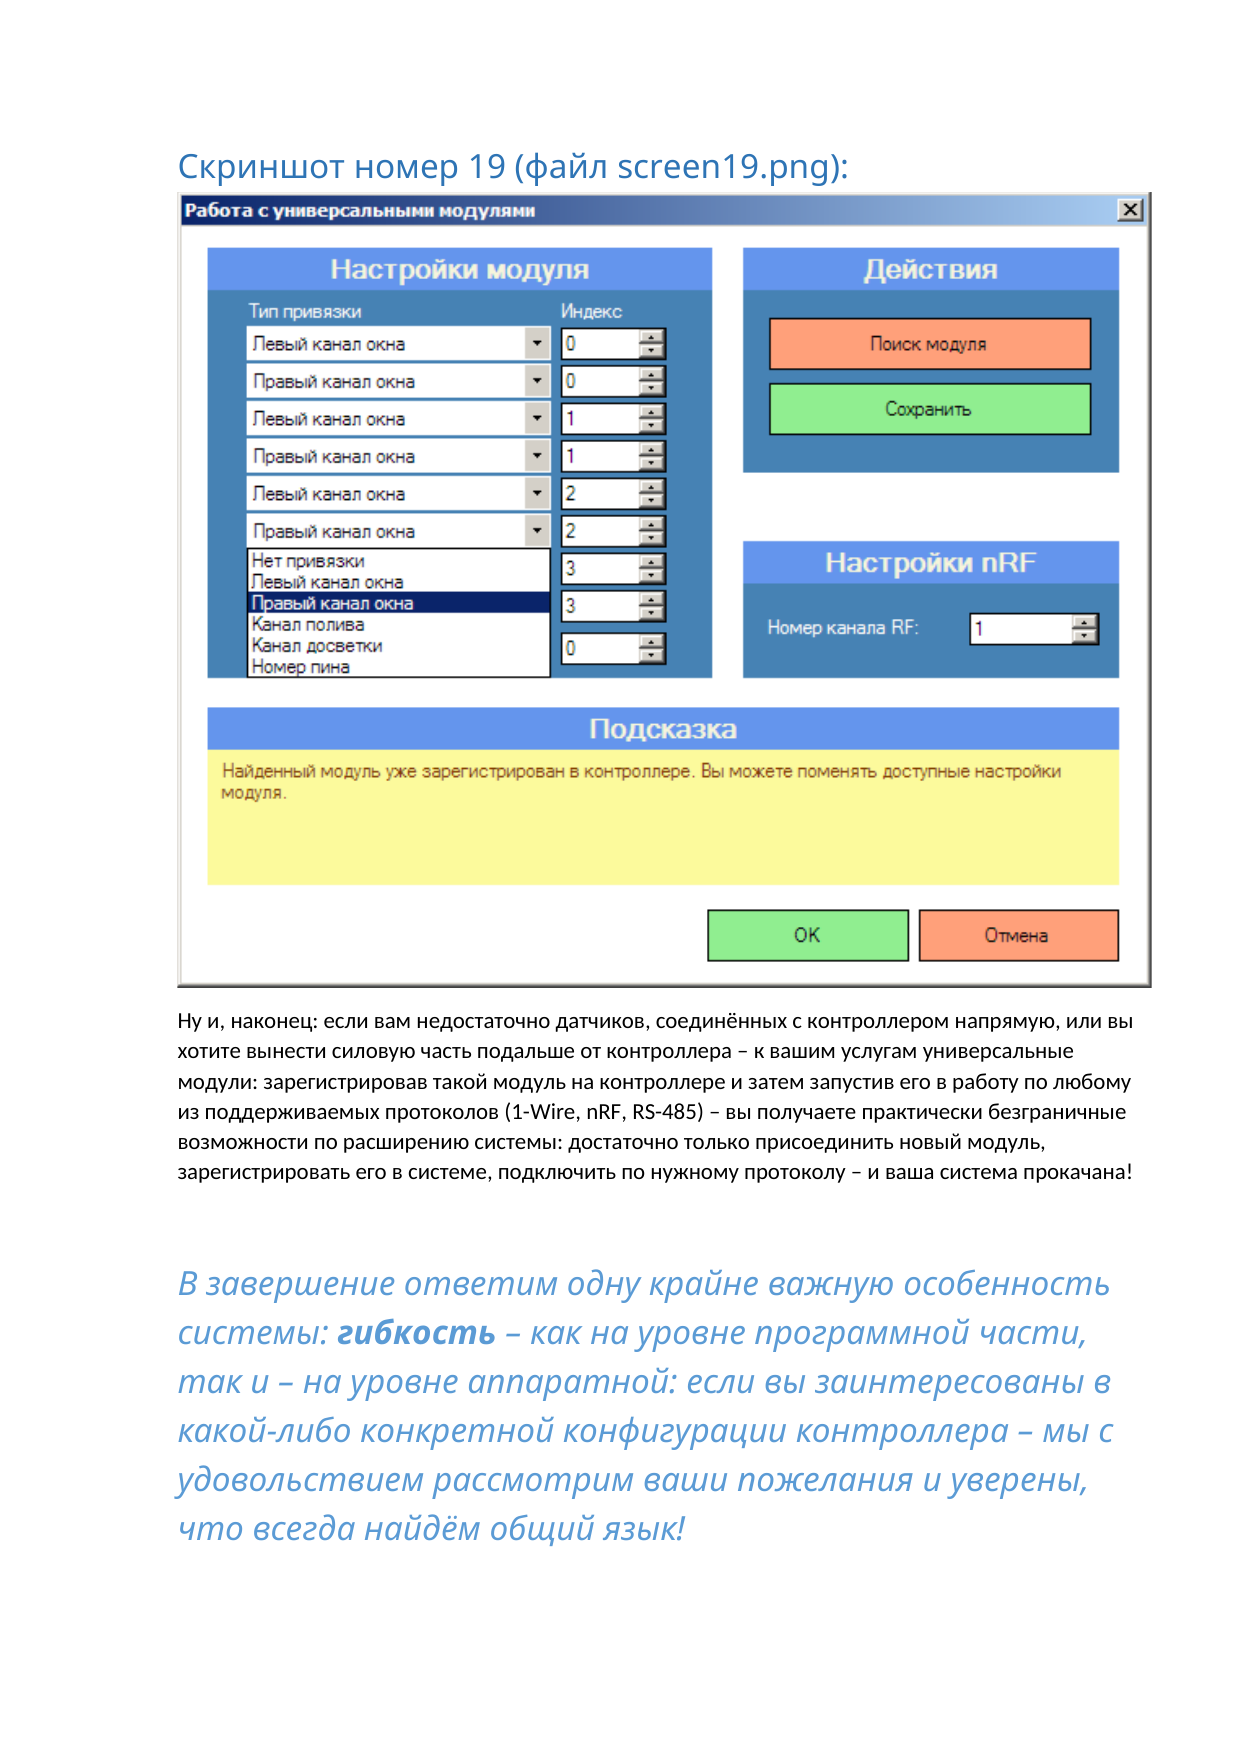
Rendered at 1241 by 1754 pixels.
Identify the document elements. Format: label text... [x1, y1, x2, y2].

picture [177, 192, 1152, 988]
subtitle Скриншот номер 19 (файл screen19.png): [177, 143, 1152, 188]
subtitle В завершение ответим одну крайне важную особенность системы: гибкость – как на уровне программной части, так и – на уровне аппаратной: если вы заинтересованы в какой-либо конкретной конфигурации контроллера – мы с удовольствием рассмотрим ваши пожелания и уверены, что всегда найдём общий язык! [177, 1259, 1152, 1550]
text Ну и, наконец: если вам недостаточно датчиков, соединённых с контроллером напрямую, или вы хотите вынести силовую часть подальше от контроллера – к вашим услугам универсальные модули: зарегистрировав такой модуль на контроллере и затем запустив его в работу по любому из поддерживаемых протоколов (1-Wire, nRF, RS-485) – вы получаете практически безграничные возможности по расширению системы: достаточно только присоединить новый модуль, зарегистрировать его в системе, подключить по нужному протоколу – и ваша система прокачана! [177, 1006, 1152, 1186]
